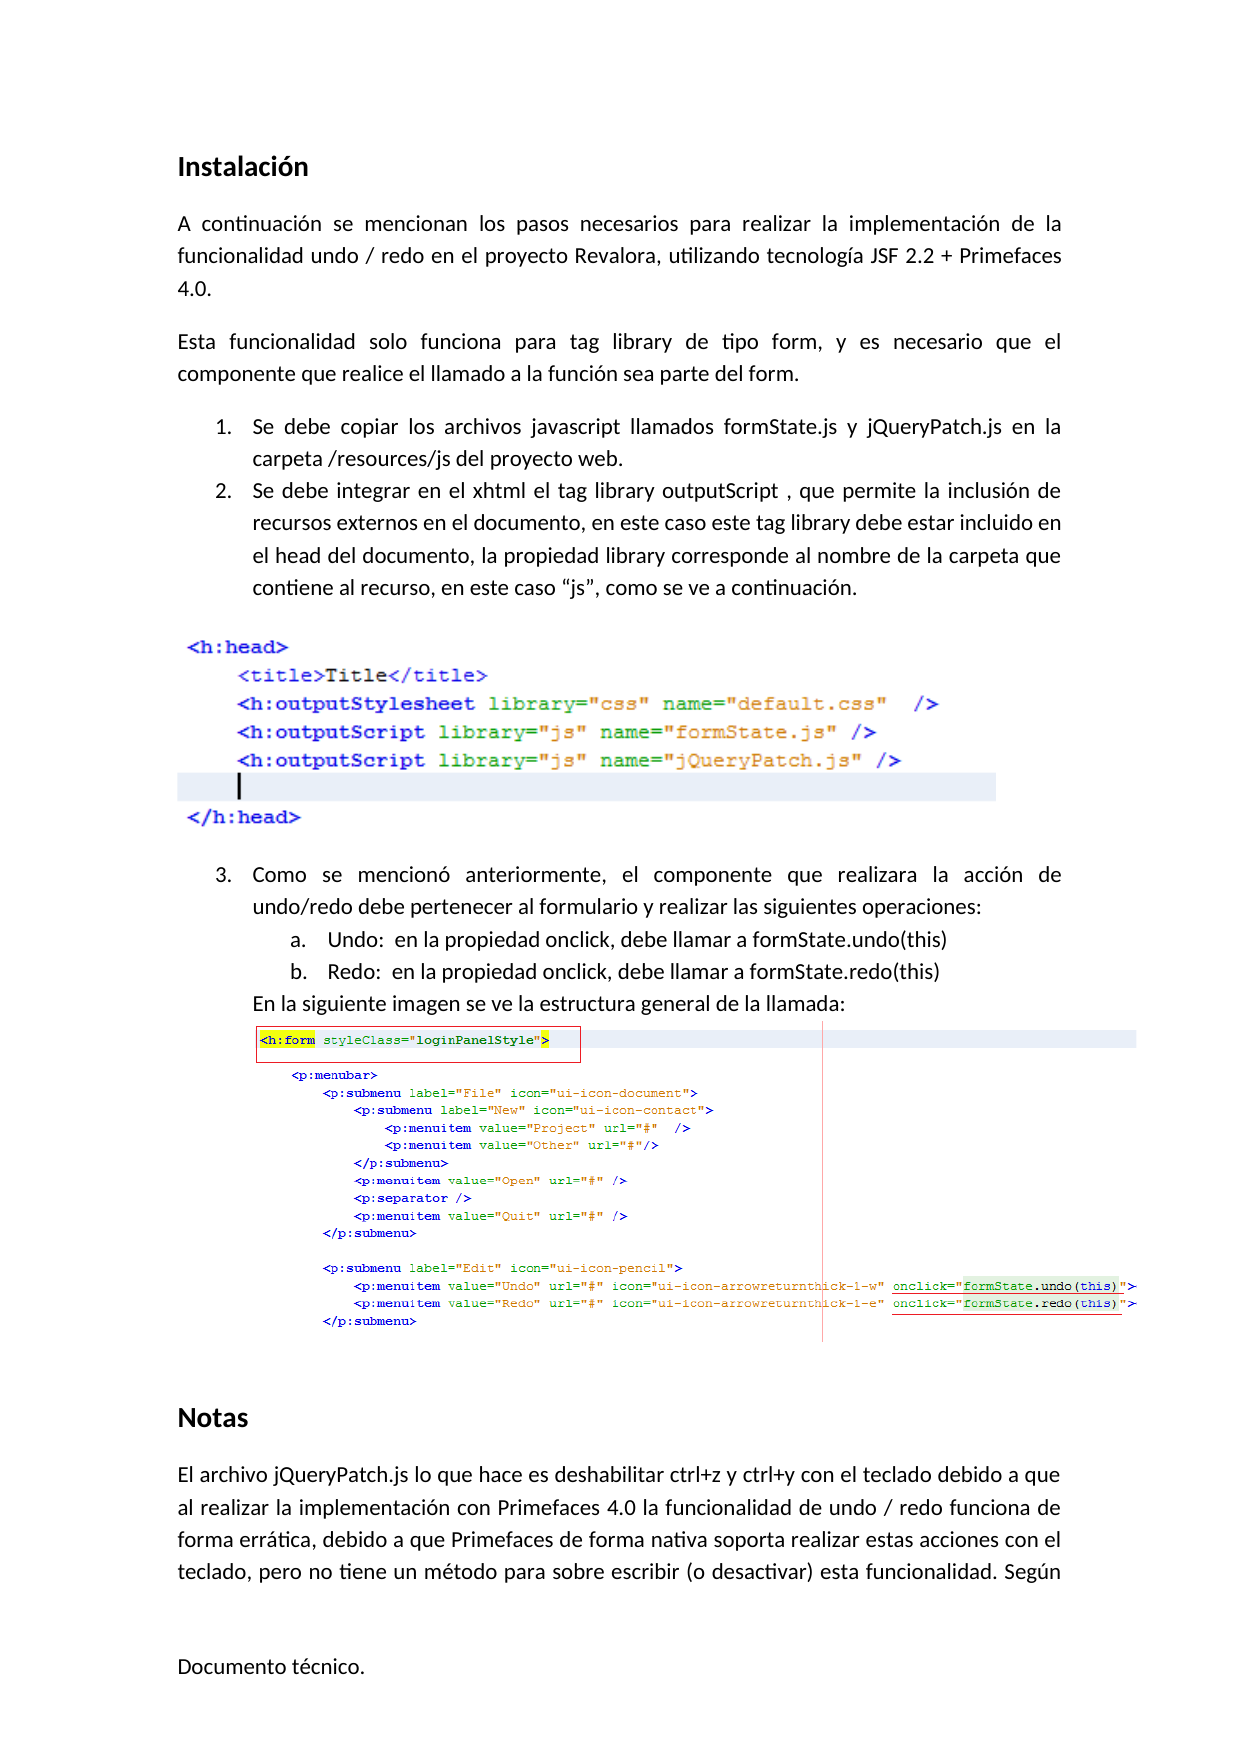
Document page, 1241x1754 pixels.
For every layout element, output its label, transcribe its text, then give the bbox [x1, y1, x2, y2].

picture [177, 626, 996, 836]
list En la siguiente imagen se ve la estructura general de la llamada: [252, 989, 1063, 1017]
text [177, 1461, 1063, 1585]
list Se debe integrar en el xhtml el tag library outputScript , que permite la inclusión de recursos externos en el documento, en este caso este tag library debe estar incluido en el head del documento, la propiedad library corresponde al nombre de la carpeta que contiene al recurso, en este caso “js”, como se ve a continuación. [215, 476, 1063, 601]
list Se debe copiar los archivos javascript llamados formState.js y jQueryPatch.js en la carpeta /resources/js del proyecto web. [215, 412, 1063, 472]
list Como se mencionó anteriormente, el componente que realizara la acción de undo/redo debe pertenecer al formulario y realizar las siguientes operaciones: [215, 860, 1063, 921]
text Instalación [177, 148, 1063, 183]
list Redo: en la propiedad onclick, debe llamar a formState.redo(this) [290, 957, 1063, 985]
text Esta funcionalidad solo funciona para tag library de tipo form, y es necesario que el componente que realice el llamado a la función sea parte del form. [177, 327, 1063, 387]
text Notas [177, 1399, 1063, 1434]
text A continuación se mencionan los pasos necesarios para realizar la implementación de la funcionalidad undo / redo en el proyecto Revalora, utilizando tecnología JSF 2.2 + Primefaces 4.0. [177, 209, 1063, 302]
picture [252, 1021, 1137, 1342]
list Undo: en la propiedad onclick, debe llamar a formState.undo(this) [290, 925, 1063, 953]
